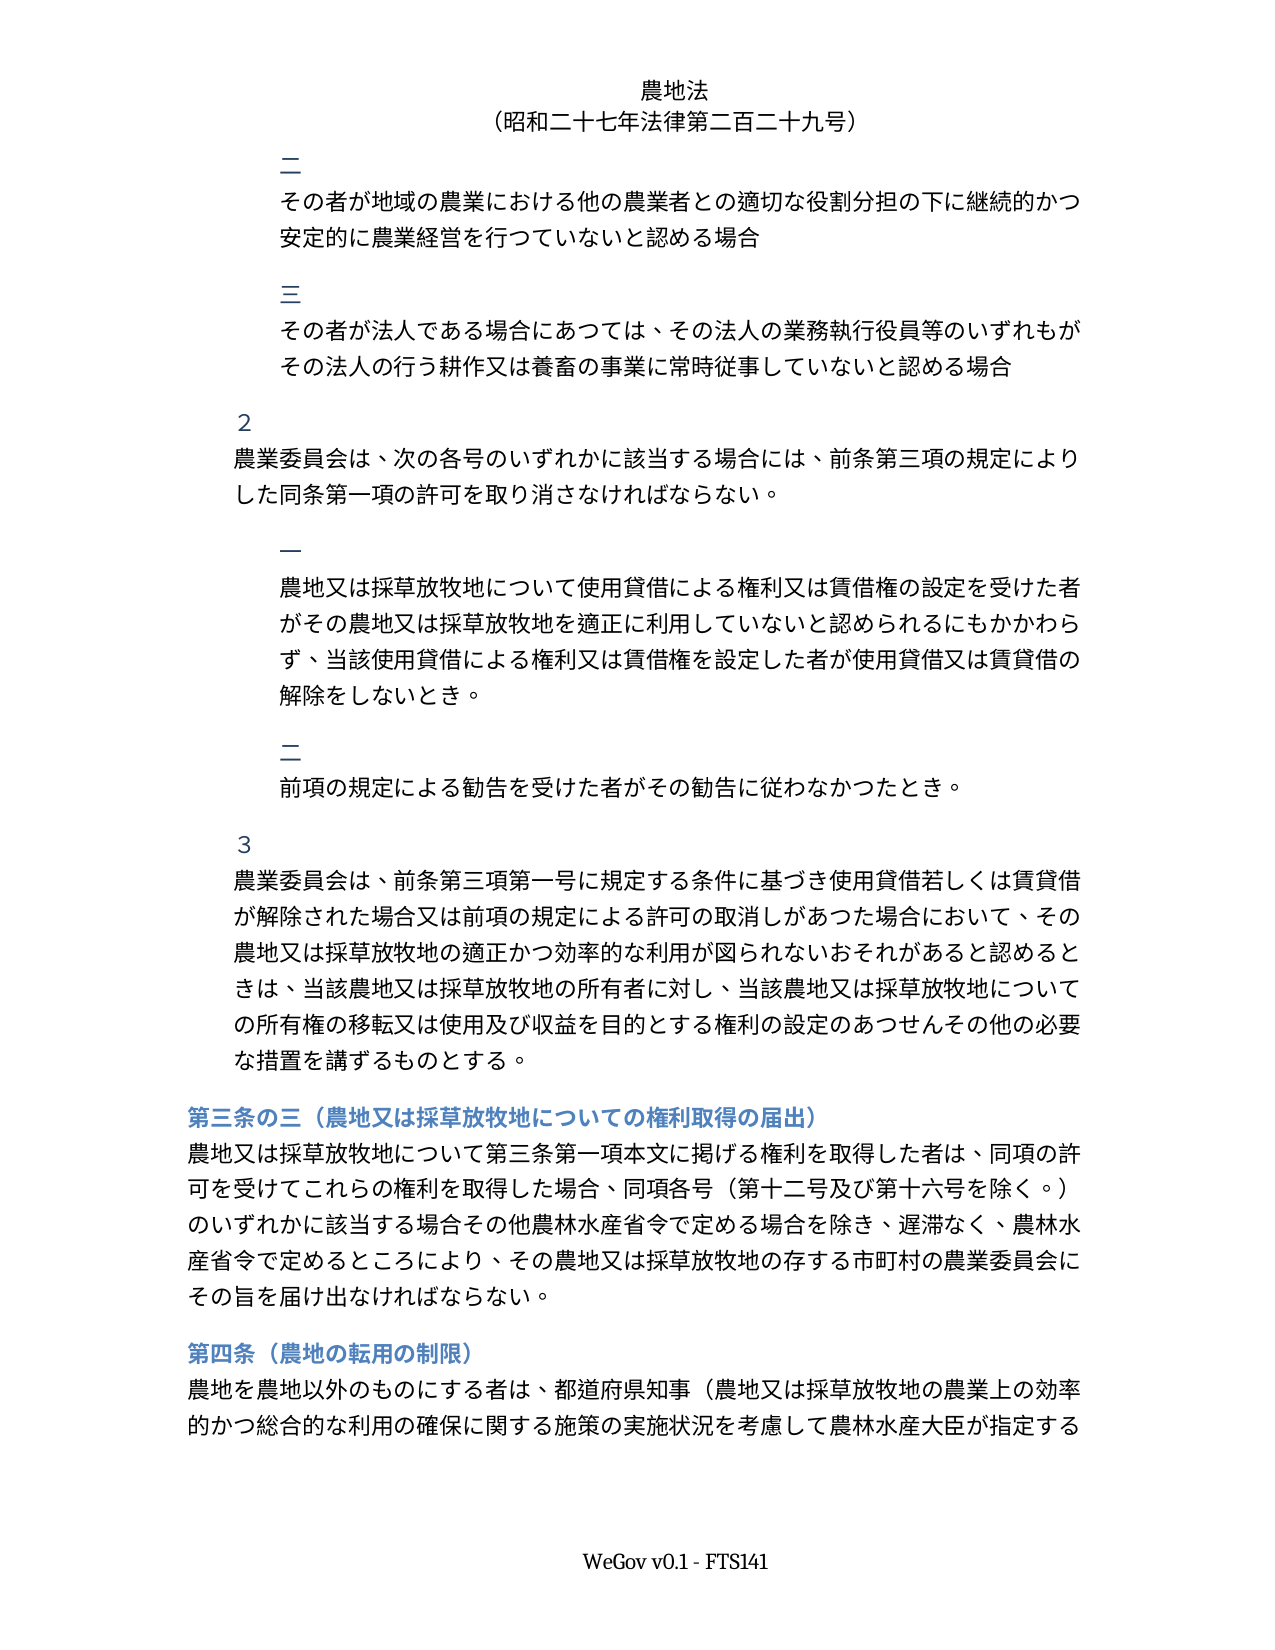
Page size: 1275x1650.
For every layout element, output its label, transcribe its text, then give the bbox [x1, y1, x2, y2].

subtitle 三 [279, 279, 1087, 310]
text 前項の規定による勧告を受けた者がその勧告に従わなかつたとき。 [279, 772, 1087, 804]
subtitle 第三条の三（農地又は採草放牧地についての権利取得の届出） [187, 1102, 1087, 1133]
text 農地又は採草放牧地について第三条第一項本文に掲げる権利を取得した者は、同項の許可を受けてこれらの権利を取得した場合、同項各号（第十二号及び第十六号を除く。）のいずれかに該当する場合その他農林水産省令で定める場合を除き、遅滞なく、農林水産省令で定めるところにより、その農地又は採草放牧地の存する市町村の農業委員会にその旨を届け出なければならない。 [187, 1137, 1087, 1312]
subtitle ３ [233, 829, 1087, 860]
subtitle 一 [279, 536, 1087, 567]
subtitle 第四条（農地の転用の制限） [187, 1338, 1087, 1369]
text 農業委員会は、前条第三項第一号に規定する条件に基づき使用貸借若しくは賃貸借が解除された場合又は前項の規定による許可の取消しがあつた場合において、その農地又は採草放牧地の適正かつ効率的な利用が図られないおそれがあると認めるときは、当該農地又は採草放牧地の所有者に対し、当該農地又は採草放牧地についての所有権の移転又は使用及び収益を目的とする権利の設定のあつせんその他の必要な措置を講ずるものとする。 [233, 865, 1087, 1076]
text 農地を農地以外のものにする者は、都道府県知事（農地又は採草放牧地の農業上の効率的かつ総合的な利用の確保に関する施策の実施状況を考慮して農林水産大臣が指定する市町村（以下「指定市町村」という。）の区域内にあつては、指定市町村の長。以下「都道府県知事等」という。）の許可を受けなければならない。 [187, 1374, 1087, 1441]
text その者が法人である場合にあつては、その法人の業務執行役員等のいずれもがその法人の行う耕作又は養畜の事業に常時従事していないと認める場合 [279, 314, 1087, 382]
subtitle 二 [279, 150, 1087, 181]
text その者が地域の農業における他の農業者との適切な役割分担の下に継続的かつ安定的に農業経営を行つていないと認める場合 [279, 186, 1087, 253]
subtitle ２ [233, 407, 1087, 438]
text 農業委員会は、次の各号のいずれかに該当する場合には、前条第三項の規定によりした同条第一項の許可を取り消さなければならない。 [233, 443, 1087, 510]
subtitle 二 [279, 736, 1087, 768]
text 農地又は採草放牧地について使用貸借による権利又は賃借権の設定を受けた者がその農地又は採草放牧地を適正に利用していないと認められるにもかかわらず、当該使用貸借による権利又は賃借権を設定した者が使用貸借又は賃貸借の解除をしないとき。 [279, 572, 1087, 711]
